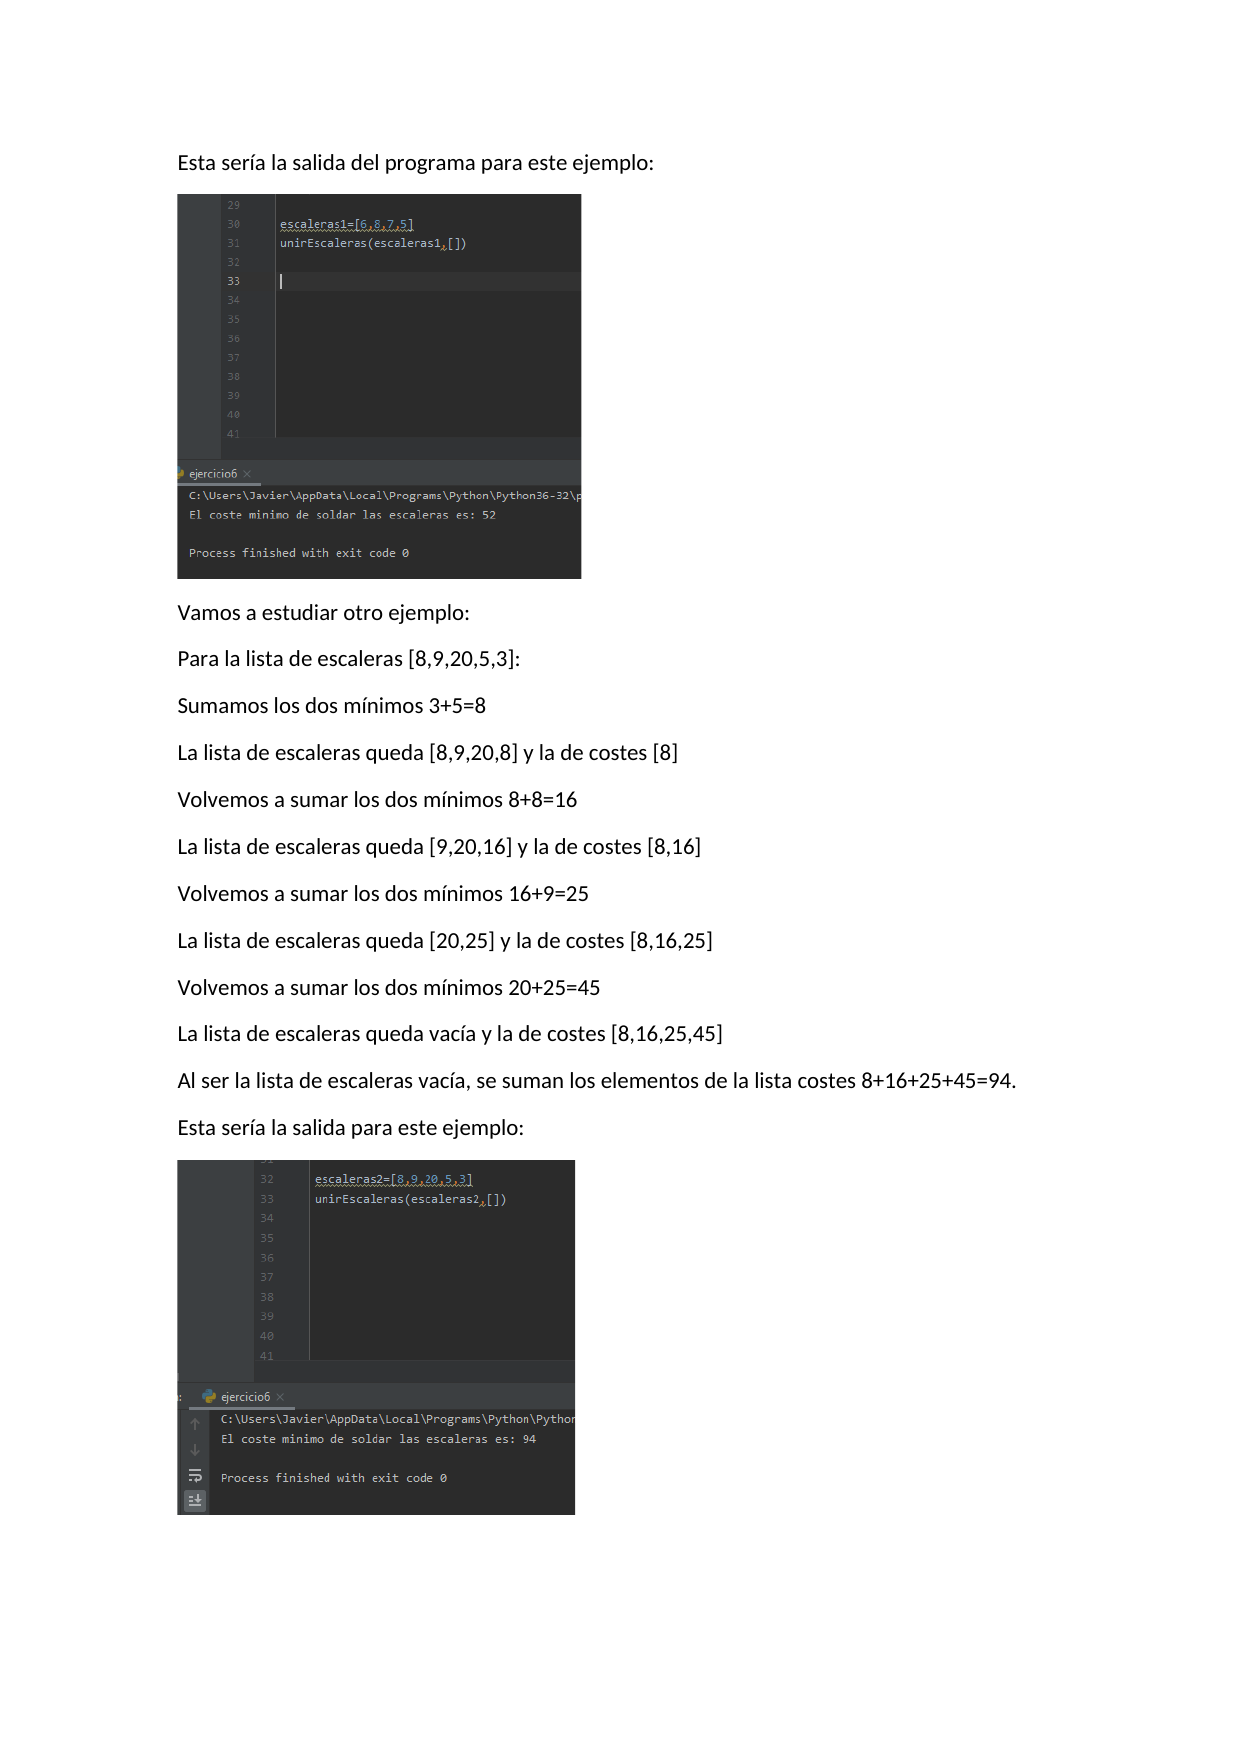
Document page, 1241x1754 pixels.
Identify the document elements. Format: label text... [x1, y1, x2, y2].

text Para la lista de escaleras [8,9,20,5,3]: [177, 644, 1063, 673]
text Volvemos a sumar los dos mínimos 20+25=45 [177, 973, 1063, 1001]
text La lista de escaleras queda vacía y la de costes [8,16,25,45] [177, 1019, 1063, 1048]
text Esta sería la salida del programa para este ejemplo: [177, 148, 1063, 176]
text Sumamos los dos mínimos 3+5=8 [177, 691, 1063, 719]
text Esta sería la salida para este ejemplo: [177, 1113, 1063, 1141]
text Vamos a estudiar otro ejemplo: [177, 598, 1063, 626]
text La lista de escaleras queda [8,9,20,8] y la de costes [8] [177, 738, 1063, 766]
picture [177, 1160, 576, 1515]
picture [177, 194, 582, 579]
text La lista de escaleras queda [9,20,16] y la de costes [8,16] [177, 832, 1063, 860]
text Volvemos a sumar los dos mínimos 8+8=16 [177, 785, 1063, 813]
text Al ser la lista de escaleras vacía, se suman los elementos de la lista costes 8+16+25+45=94. [177, 1066, 1063, 1094]
text La lista de escaleras queda [20,25] y la de costes [8,16,25] [177, 926, 1063, 954]
text Volvemos a sumar los dos mínimos 16+9=25 [177, 879, 1063, 907]
